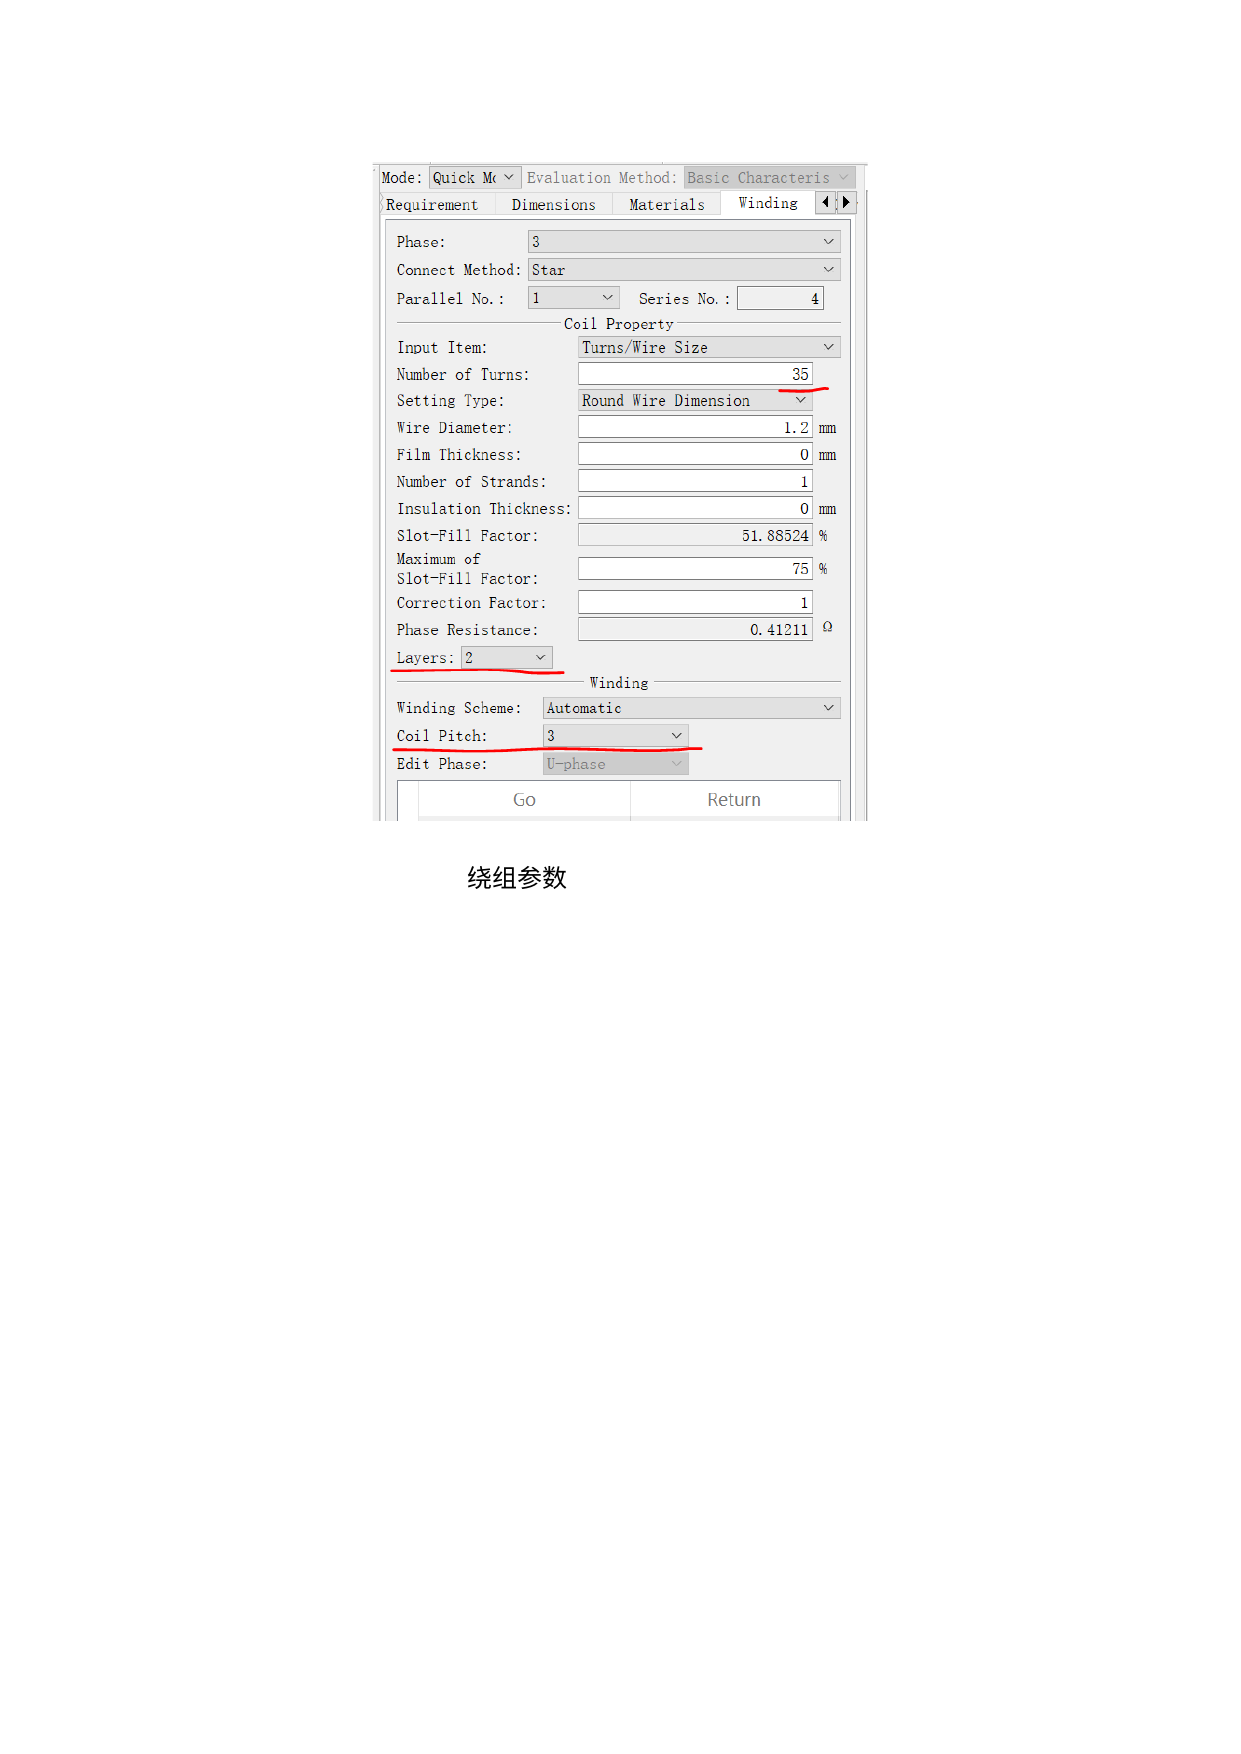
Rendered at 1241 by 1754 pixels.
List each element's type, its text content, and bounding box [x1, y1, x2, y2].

picture [372, 162, 868, 821]
text 绕组参数 [187, 844, 1053, 909]
